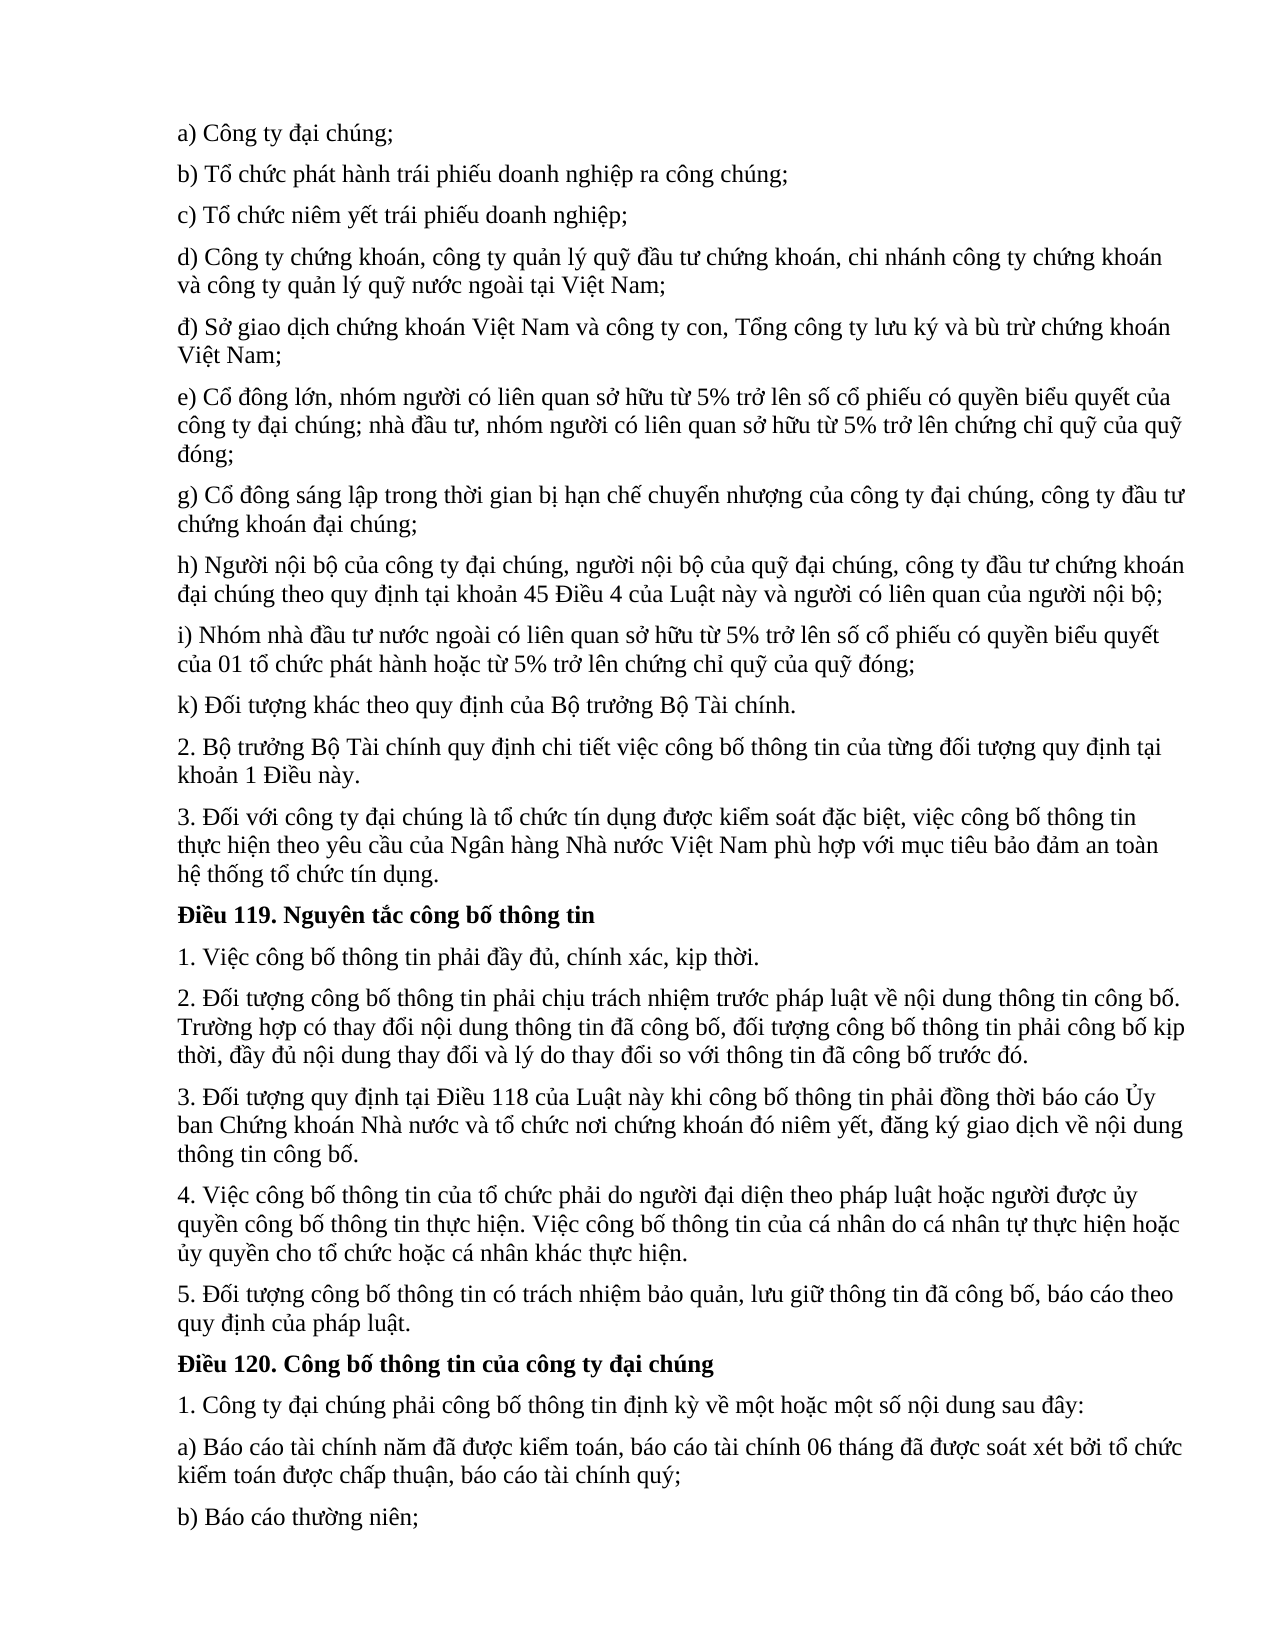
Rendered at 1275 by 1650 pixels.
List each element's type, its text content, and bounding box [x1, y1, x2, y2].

text 2. Bộ trưởng Bộ Tài chính quy định chi tiết việc công bố thông tin của từng đối tượng quy định tại khoản 1 Điều này. [177, 732, 1186, 789]
text c) Tổ chức niêm yết trái phiếu doanh nghiệp; [177, 201, 1186, 229]
text đ) Sở giao dịch chứng khoán Việt Nam và công ty con, Tổng công ty lưu ký và bù trừ chứng khoán Việt Nam; [177, 312, 1186, 369]
text 1. Việc công bố thông tin phải đầy đủ, chính xác, kịp thời. [177, 942, 1186, 971]
text b) Tổ chức phát hành trái phiếu doanh nghiệp ra công chúng; [177, 159, 1186, 188]
text 3. Đối tượng quy định tại Điều 118 của Luật này khi công bố thông tin phải đồng thời báo cáo Ủy ban Chứng khoán Nhà nước và tổ chức nơi chứng khoán đó niêm yết, đăng ký giao dịch về nội dung thông tin công bố. [177, 1082, 1186, 1168]
text k) Đối tượng khác theo quy định của Bộ trưởng Bộ Tài chính. [177, 691, 1186, 719]
text Điều 119. Nguyên tắc công bố thông tin [177, 901, 1186, 929]
text a) Công ty đại chúng; [177, 118, 1186, 147]
text b) Báo cáo thường niên; [177, 1502, 1186, 1531]
text e) Cổ đông lớn, nhóm người có liên quan sở hữu từ 5% trở lên số cổ phiếu có quyền biểu quyết của công ty đại chúng; nhà đầu tư, nhóm người có liên quan sở hữu từ 5% trở lên chứng chỉ quỹ của quỹ đóng; [177, 382, 1186, 468]
text a) Báo cáo tài chính năm đã được kiểm toán, báo cáo tài chính 06 tháng đã được soát xét bởi tổ chức kiểm toán được chấp thuận, báo cáo tài chính quý; [177, 1432, 1186, 1489]
text 1. Công ty đại chúng phải công bố thông tin định kỳ về một hoặc một số nội dung sau đây: [177, 1391, 1186, 1419]
text Điều 120. Công bố thông tin của công ty đại chúng [177, 1349, 1186, 1378]
text 3. Đối với công ty đại chúng là tổ chức tín dụng được kiểm soát đặc biệt, việc công bố thông tin thực hiện theo yêu cầu của Ngân hàng Nhà nước Việt Nam phù hợp với mục tiêu bảo đảm an toàn hệ thống tổ chức tín dụng. [177, 802, 1186, 888]
text i) Nhóm nhà đầu tư nước ngoài có liên quan sở hữu từ 5% trở lên số cổ phiếu có quyền biểu quyết của 01 tổ chức phát hành hoặc từ 5% trở lên chứng chỉ quỹ của quỹ đóng; [177, 621, 1186, 678]
text 5. Đối tượng công bố thông tin có trách nhiệm bảo quản, lưu giữ thông tin đã công bố, báo cáo theo quy định của pháp luật. [177, 1279, 1186, 1337]
text g) Cổ đông sáng lập trong thời gian bị hạn chế chuyển nhượng của công ty đại chúng, công ty đầu tư chứng khoán đại chúng; [177, 481, 1186, 538]
text 2. Đối tượng công bố thông tin phải chịu trách nhiệm trước pháp luật về nội dung thông tin công bố. Trường hợp có thay đổi nội dung thông tin đã công bố, đối tượng công bố thông tin phải công bố kịp thời, đầy đủ nội dung thay đổi và lý do thay đổi so với thông tin đã công bố trước đó. [177, 983, 1186, 1069]
text h) Người nội bộ của công ty đại chúng, người nội bộ của quỹ đại chúng, công ty đầu tư chứng khoán đại chúng theo quy định tại khoản 45 Điều 4 của Luật này và người có liên quan của người nội bộ; [177, 551, 1186, 608]
text 4. Việc công bố thông tin của tổ chức phải do người đại diện theo pháp luật hoặc người được ủy quyền công bố thông tin thực hiện. Việc công bố thông tin của cá nhân do cá nhân tự thực hiện hoặc ủy quyền cho tổ chức hoặc cá nhân khác thực hiện. [177, 1181, 1186, 1267]
text d) Công ty chứng khoán, công ty quản lý quỹ đầu tư chứng khoán, chi nhánh công ty chứng khoán và công ty quản lý quỹ nước ngoài tại Việt Nam; [177, 242, 1186, 299]
